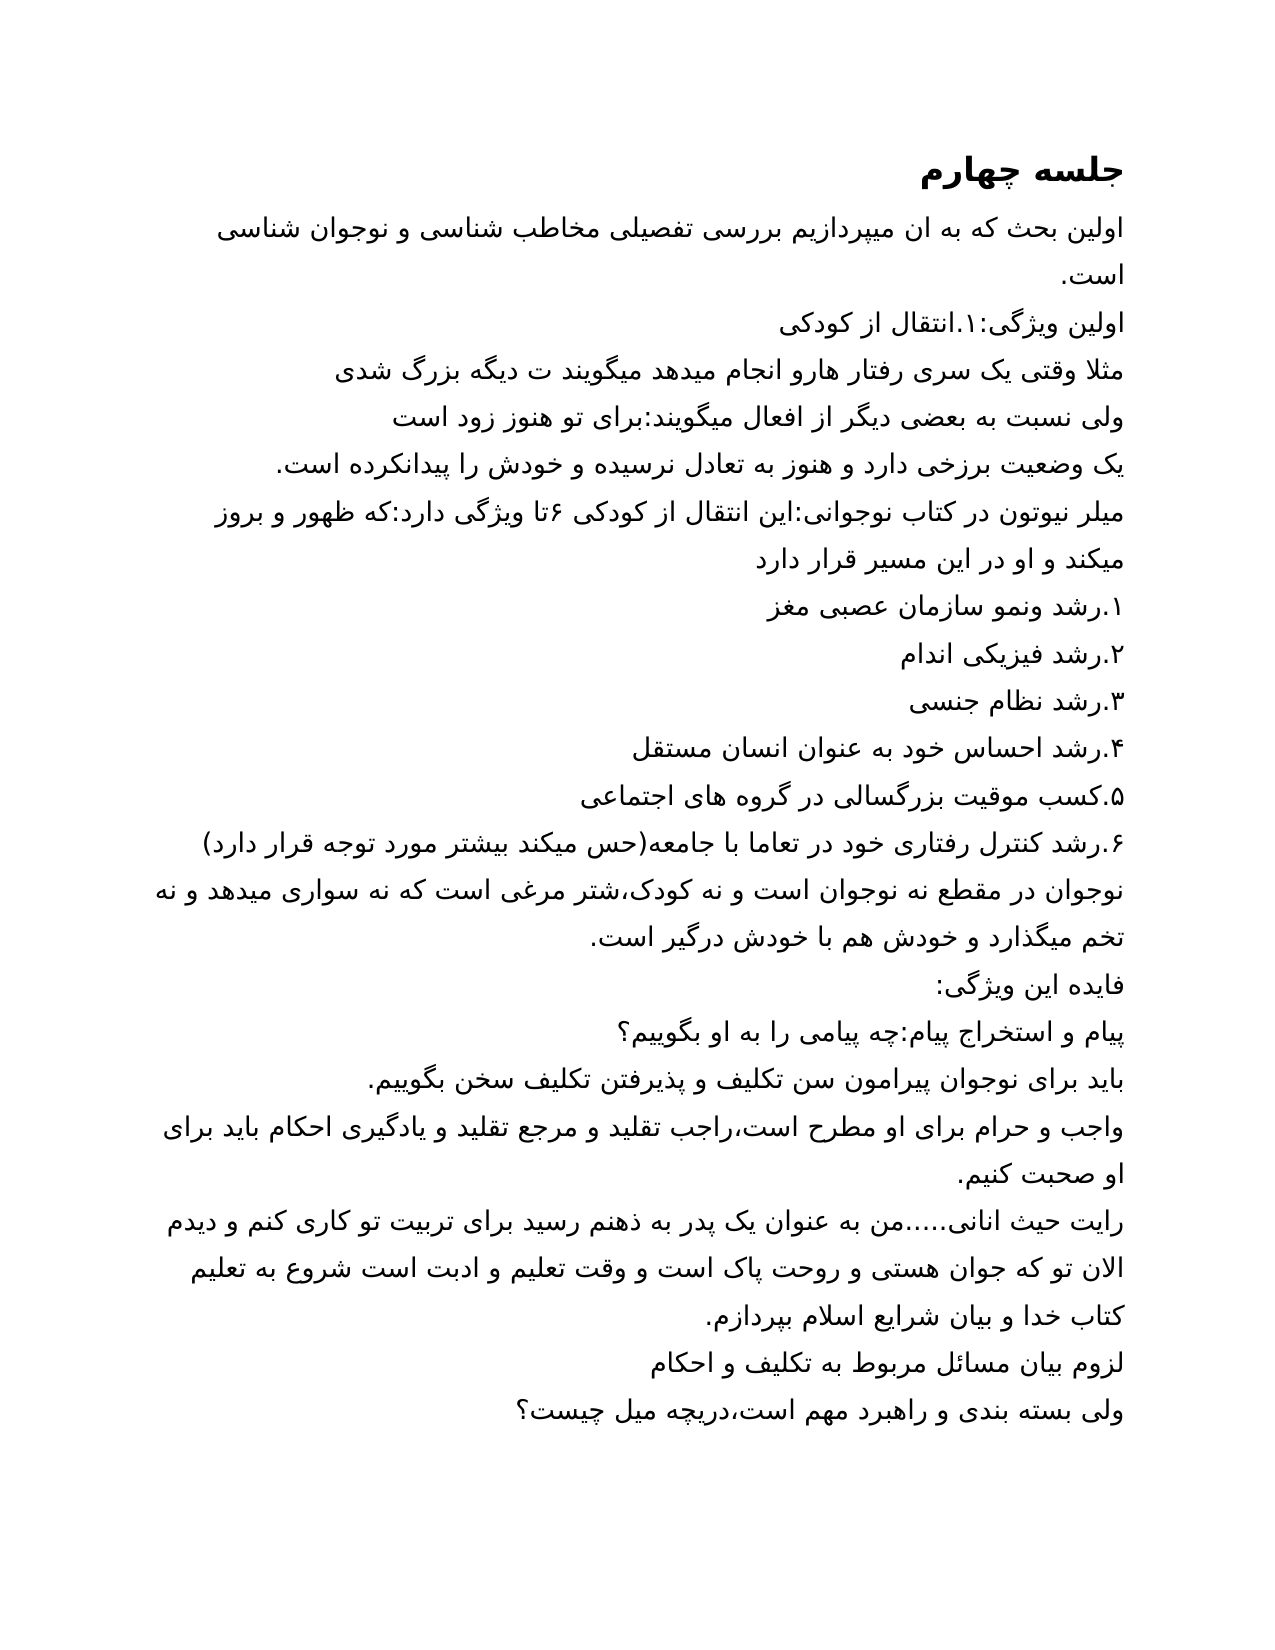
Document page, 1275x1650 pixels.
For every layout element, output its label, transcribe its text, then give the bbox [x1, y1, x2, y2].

text یک وضعیت برزخی دارد و هنوز به تعادل نرسیده و خودش را پیدانکرده است. [150, 449, 1125, 480]
text میلر نیوتون در کتاب نوجوانی:این انتقال از کودکی ۶تا ویژگی دارد:که ظهور و بروز میکند و او در این مسیر قرار دارد [150, 496, 1125, 575]
text اولین ویژگی:۱.انتقال از کودکی [150, 307, 1125, 338]
text ۲.رشد فیزیکی اندام [150, 638, 1125, 669]
text لزوم بیان مسائل مربوط به تکلیف و احکام [150, 1347, 1125, 1379]
text نوجوان در مقطع نه نوجوان است و نه کودک،شتر مرغی است که نه سواری میدهد و نه تخم میگذارد و خودش هم با خودش درگیر است. [150, 874, 1125, 953]
text ولی بسته بندی و راهبرد مهم است،دریچه میل چیست؟ [150, 1395, 1125, 1426]
text پیام و استخراج پیام:چه پیامی را به او بگوییم؟ [150, 1016, 1125, 1048]
text ۴.رشد احساس خود به عنوان انسان مستقل [150, 733, 1125, 764]
text جلسه چهارم [150, 150, 1125, 189]
text ولی نسبت به بعضی دیگر از افعال میگویند:برای تو هنوز زود است [150, 402, 1125, 433]
text ۱.رشد ونمو سازمان عصبی مغز [150, 591, 1125, 622]
text ۳.رشد نظام جنسی [150, 685, 1125, 717]
text اولین بحث که به ان میپردازیم بررسی تفصیلی مخاطب شناسی و نوجوان شناسی است. [150, 212, 1125, 291]
text ۵.کسب موقیت بزرگسالی در گروه های اجتماعی [150, 780, 1125, 811]
text باید برای نوجوان پیرامون سن تکلیف و پذیرفتن تکلیف سخن بگوییم. [150, 1064, 1125, 1095]
text رایت حیث انانی.....من به عنوان یک پدر به ذهنم رسید برای تربیت تو کاری کنم و دیدم الان تو که جوان هستی و روحت پاک است و وقت تعلیم و ادبت است شروع به تعلیم کتاب خدا و بیان شرایع اسلام بپردازم. [150, 1206, 1125, 1332]
text مثلا وقتی یک سری رفتار هارو انجام میدهد میگویند ت دیگه بزرگ شدی [150, 354, 1125, 386]
text فایده این ویژگی: [150, 969, 1125, 1001]
text ۶.رشد کنترل رفتاری خود در تعاما با جامعه(حس میکند بیشتر مورد توجه قرار دارد) [150, 827, 1125, 859]
text واجب و حرام برای او مطرح است،راجب تقلید و مرجع تقلید و یادگیری احکام باید برای او صحبت کنیم. [150, 1111, 1125, 1190]
